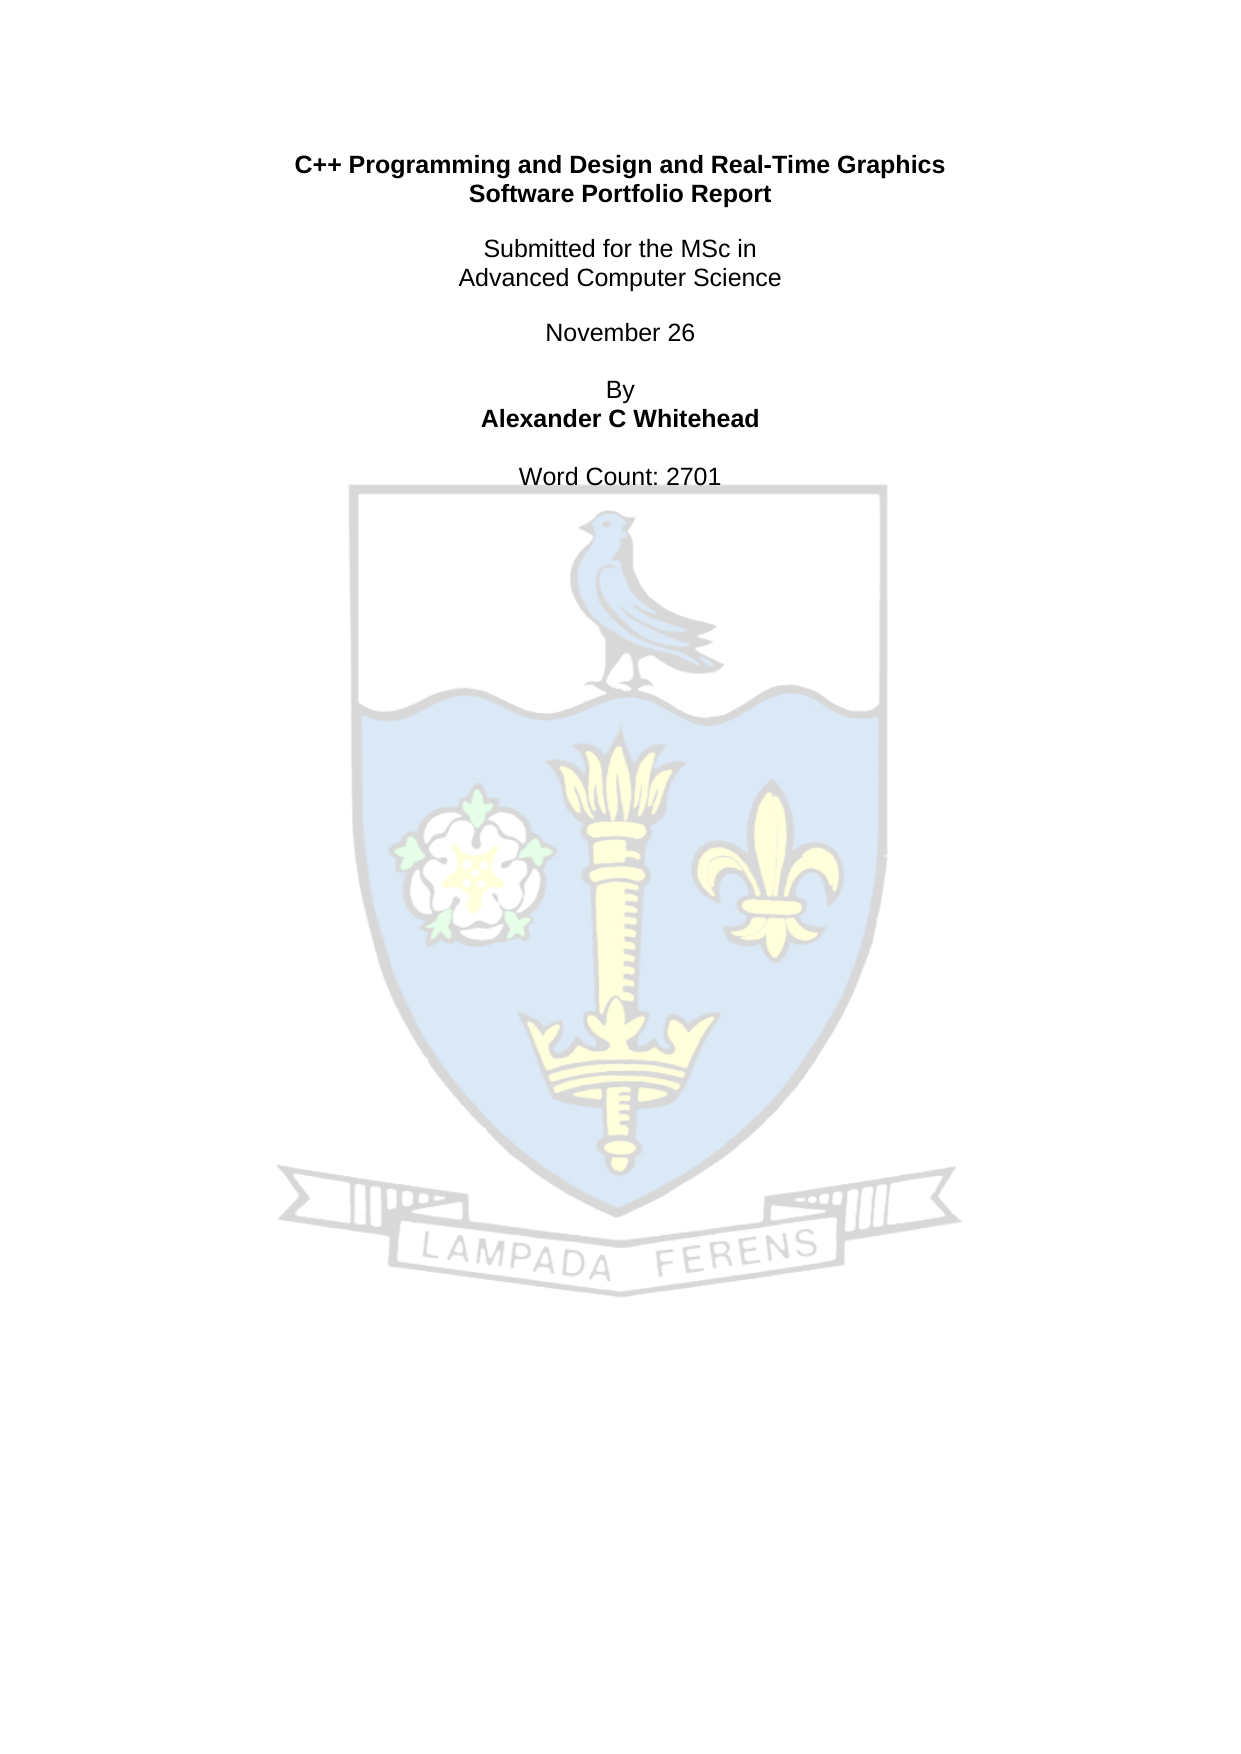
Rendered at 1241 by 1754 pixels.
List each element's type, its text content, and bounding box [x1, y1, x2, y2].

text Word Count: 2701 [150, 461, 1090, 490]
text January 18 [150, 318, 1090, 346]
text By [150, 375, 1090, 404]
text Advanced Computer Science [150, 263, 1090, 291]
text Software Portfolio Report [150, 179, 1090, 207]
text C++ Programming and Design and Real-Time Graphics [150, 150, 1090, 179]
text Alexander C Whitehead [150, 404, 1090, 433]
text Submitted for the MSc in [150, 234, 1090, 263]
